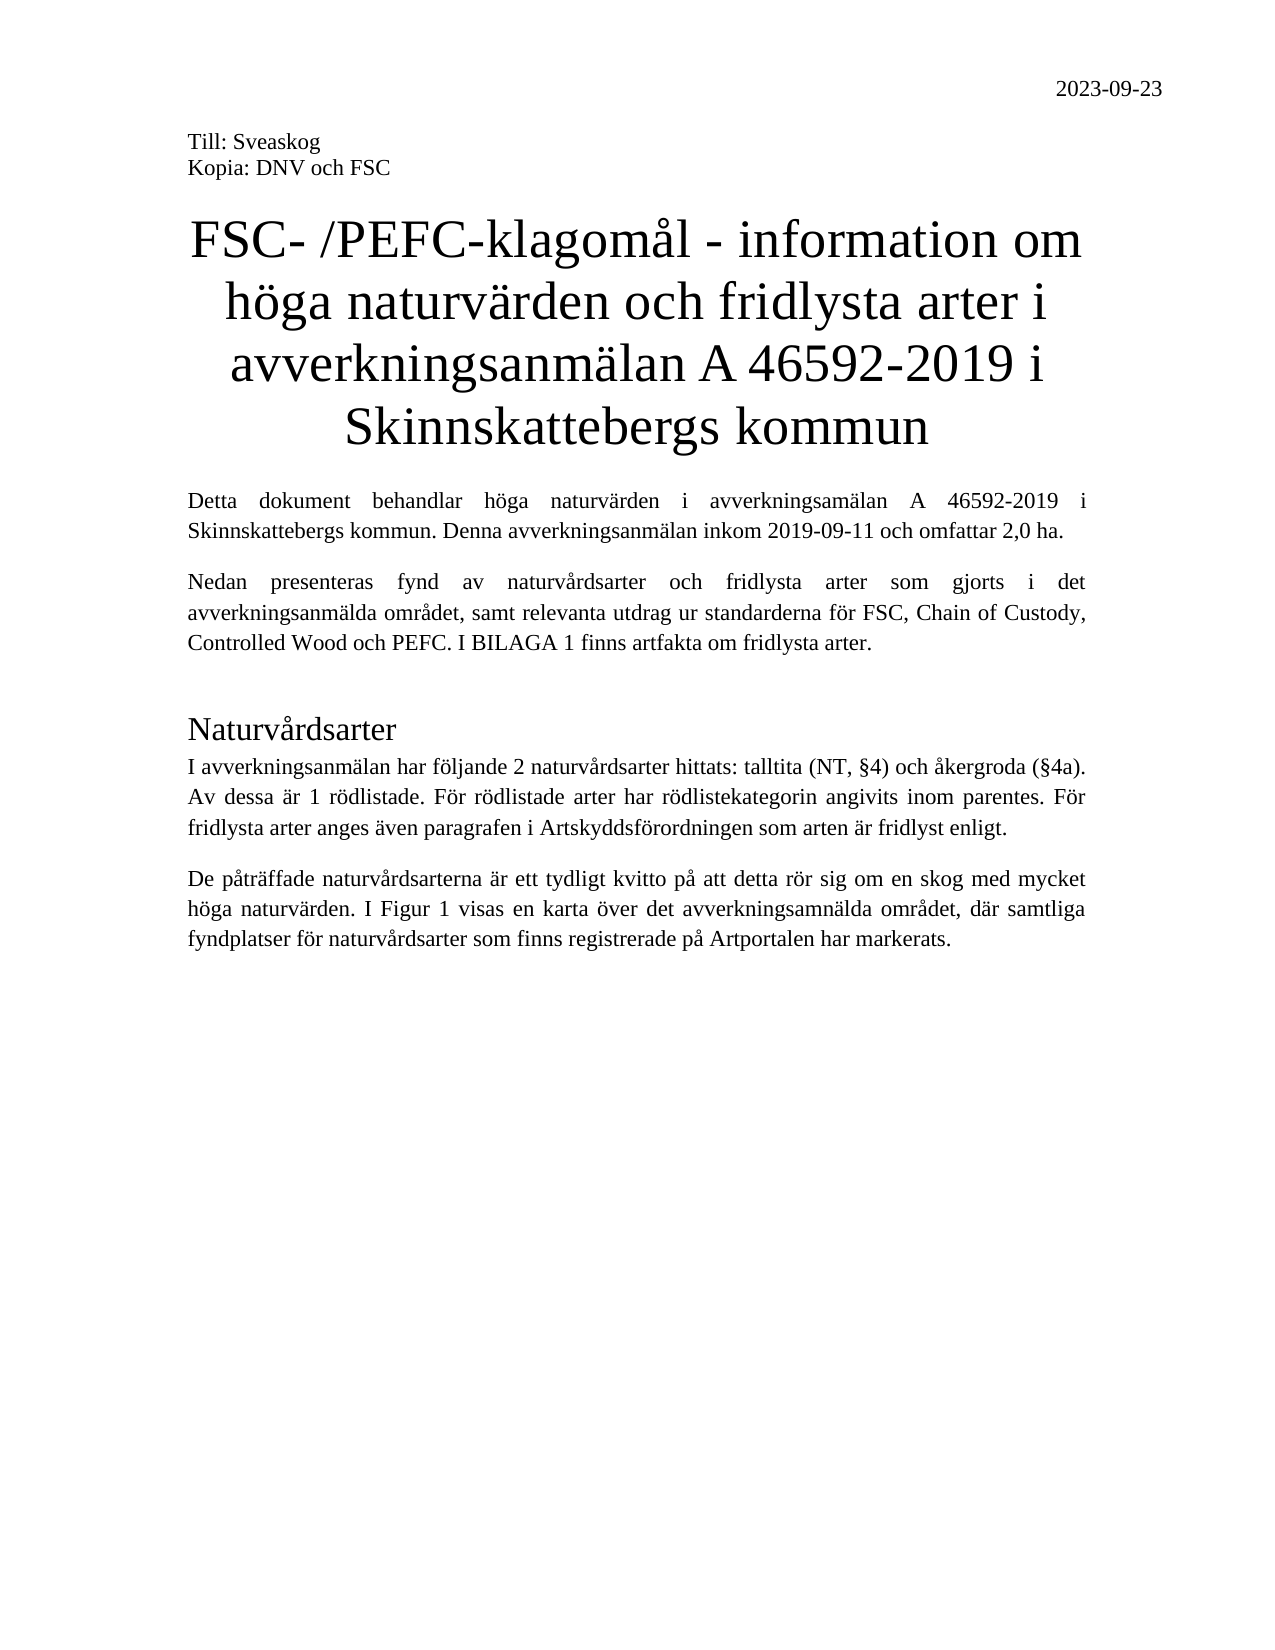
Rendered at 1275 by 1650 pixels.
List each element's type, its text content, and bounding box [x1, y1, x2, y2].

text Detta dokument behandlar höga naturvärden i avverkningsamälan A 46592-2019 i Skinnskattebergs kommun. Denna avverkningsanmälan inkom 2019-09-11 och omfattar 2,0 ha. [187, 487, 1087, 544]
text De påträffade naturvårdsarterna är ett tydligt kvitto på att detta rör sig om en skog med mycket höga naturvärden. I Figur 1 visas en karta över det avverkningsamnälda området, där samtliga fyndplatser för naturvårdsarter som finns registrerade på Artportalen har markerats. [187, 864, 1087, 951]
title FSC- /PEFC-klagomål - information om höga naturvärden och fridlysta arter i avverkningsanmälan A 46592-2019 i Skinnskattebergs kommun [187, 207, 1087, 456]
subtitle Naturvårdsarter [187, 709, 1087, 747]
text Nedan presenteras fynd av naturvårdsarter och fridlysta arter som gjorts i det avverkningsanmälda området, samt relevanta utdrag ur standarderna för FSC, Chain of Custody, Controlled Wood och PEFC. I BILAGA 1 finns artfakta om fridlysta arter. [187, 568, 1087, 655]
text I avverkningsanmälan har följande 2 naturvårdsarter hittats: talltita (NT, §4) och åkergroda (§4a). Av dessa är 1 rödlistade. För rödlistade arter har rödlistekategorin angivits inom parentes. För fridlysta arter anges även paragrafen i Artskyddsförordningen som arten är fridlyst enligt. [187, 753, 1087, 840]
